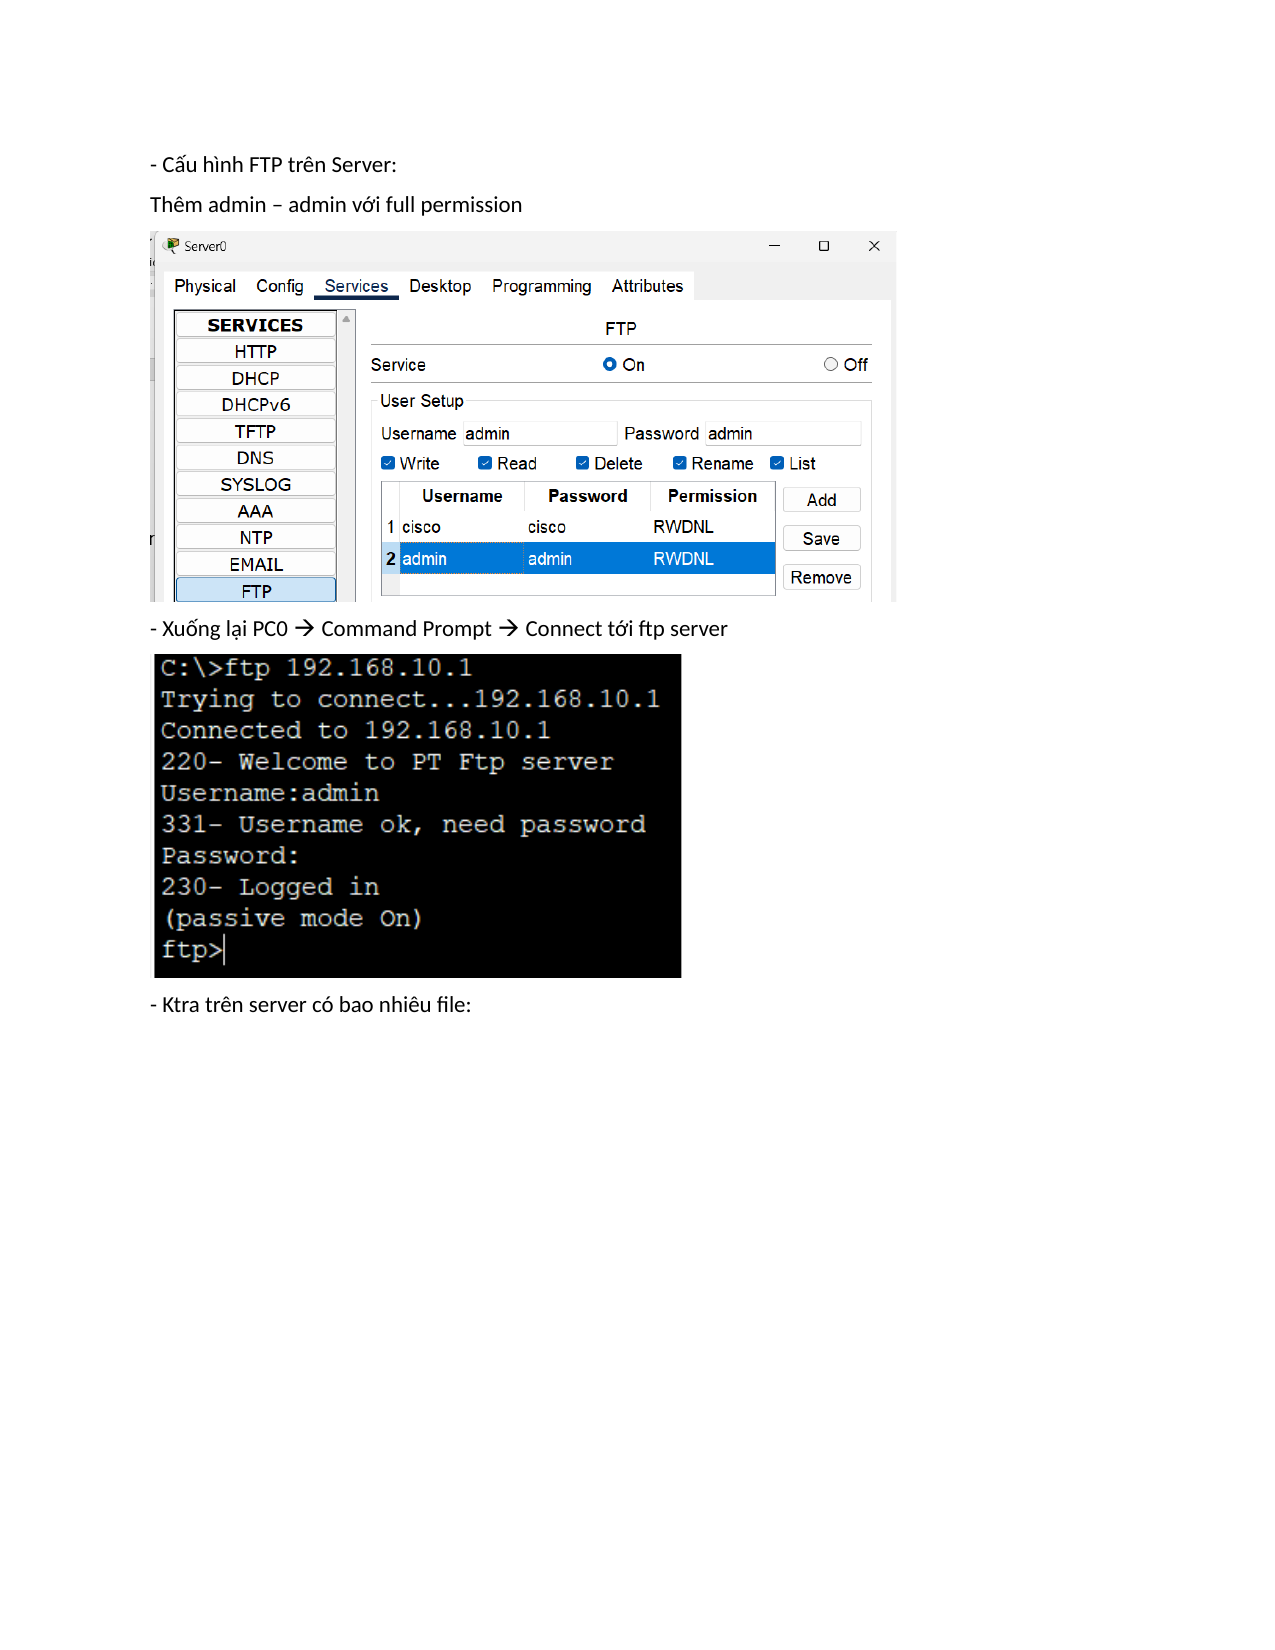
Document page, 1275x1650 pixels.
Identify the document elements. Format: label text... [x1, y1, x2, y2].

text - Cấu hình FTP trên Server: [150, 150, 1125, 178]
picture [150, 654, 682, 978]
text - Xuống lại PC0 Command Prompt Connect tới ftp server [150, 614, 1125, 642]
text Thêm admin – admin với full permission [150, 191, 1125, 218]
text - Ktra trên server có bao nhiêu file: [150, 990, 1125, 1018]
picture [150, 231, 897, 602]
